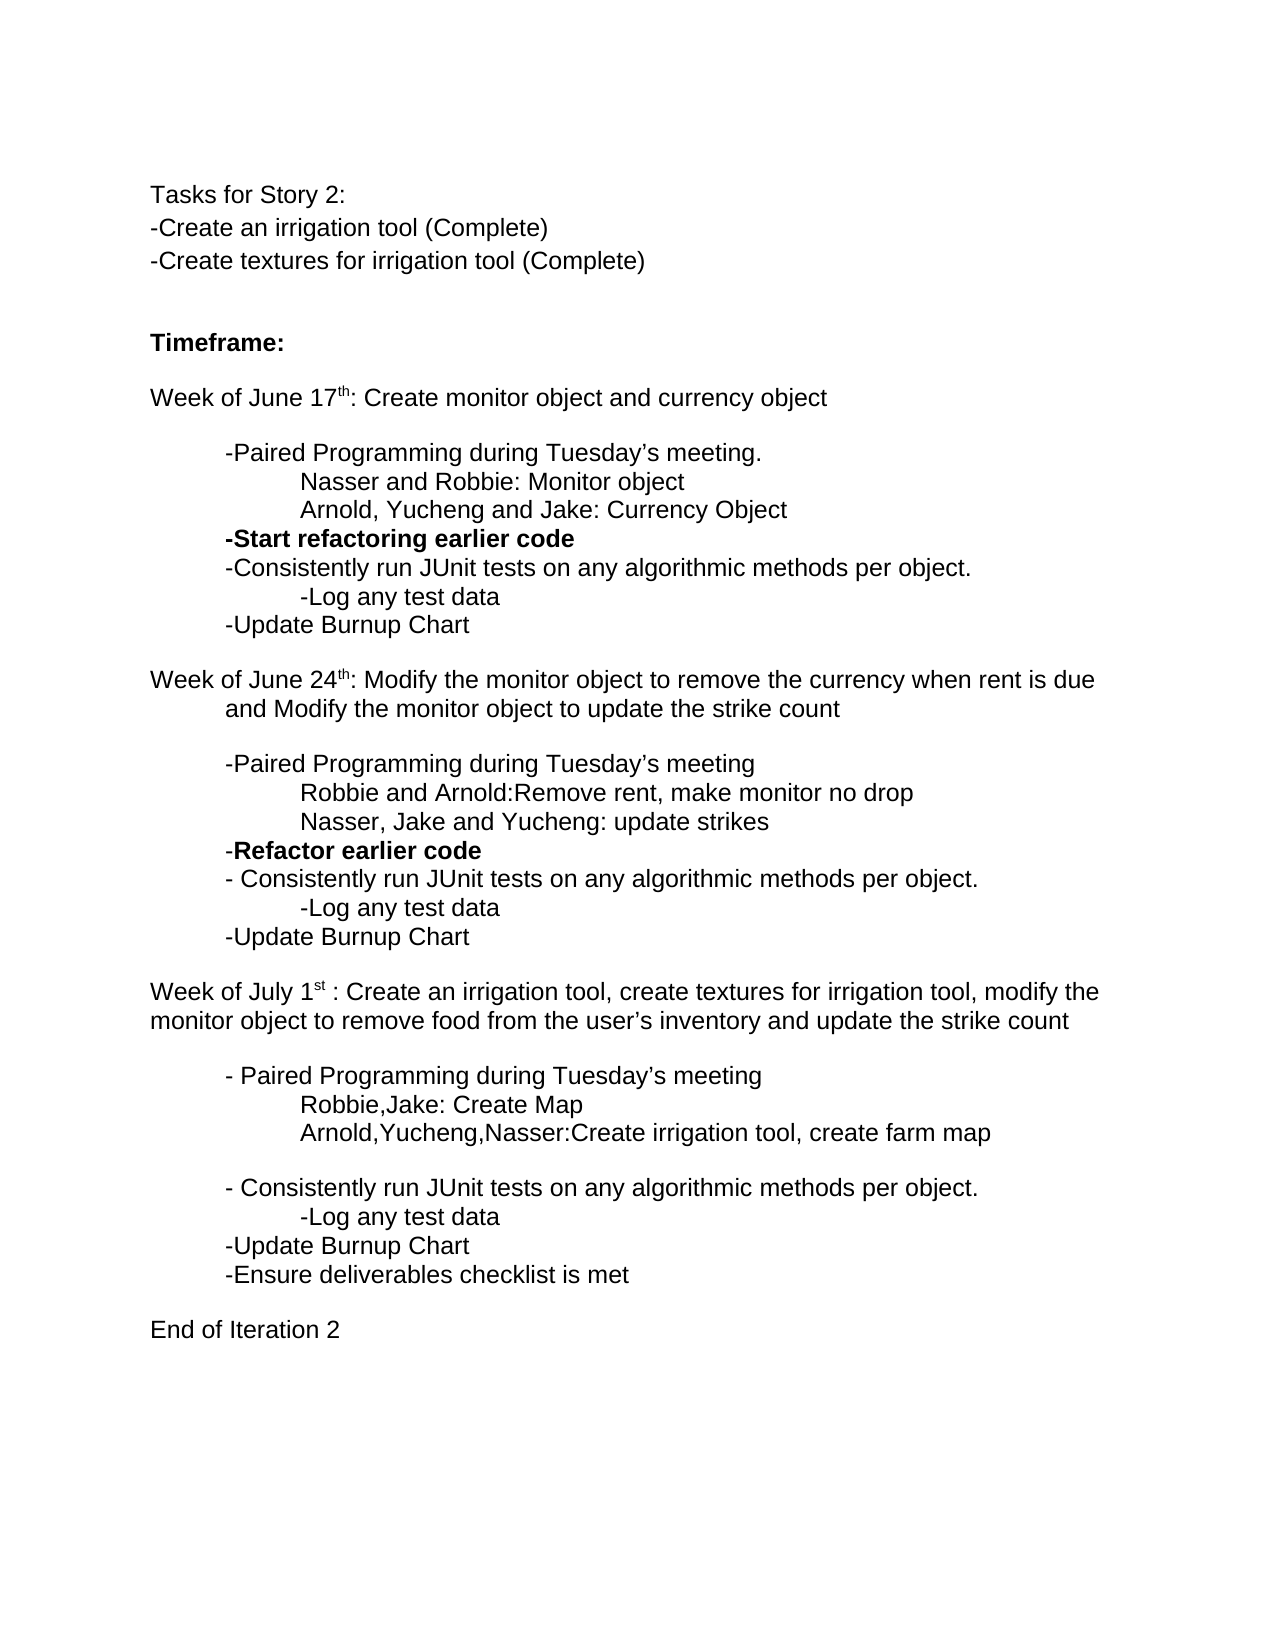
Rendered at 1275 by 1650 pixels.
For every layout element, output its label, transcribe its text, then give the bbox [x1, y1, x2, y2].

text -Refactor earlier code [150, 836, 1125, 864]
text -Log any test data [150, 893, 1125, 922]
text Week of June 17th: Create monitor object and currency object [150, 383, 1125, 412]
text -Create textures for irrigation tool (Complete) [150, 246, 1125, 275]
text Tasks for Story 2: [150, 180, 1125, 209]
text and Modify the monitor object to update the strike count [150, 694, 1125, 723]
text -Ensure deliverables checklist is met [150, 1260, 1125, 1288]
text - Paired Programming during Tuesday’s meeting [150, 1061, 1125, 1089]
text - Consistently run JUnit tests on any algorithmic methods per object. [150, 1173, 1125, 1202]
text Robbie and Arnold:Remove rent, make monitor no drop [150, 778, 1125, 807]
text Arnold,Yucheng,Nasser:Create irrigation tool, create farm map [225, 1118, 1125, 1147]
text -Update Burnup Chart [150, 922, 1125, 951]
text Week of June 24th: Modify the monitor object to remove the currency when rent is due [150, 666, 1125, 694]
text -Paired Programming during Tuesday’s meeting [150, 749, 1125, 778]
text -Log any test data [150, 582, 1125, 610]
text -Create an irrigation tool (Complete) [150, 213, 1125, 242]
text - Consistently run JUnit tests on any algorithmic methods per object. [150, 864, 1125, 893]
text -Update Burnup Chart [150, 610, 1125, 639]
text Arnold, Yucheng and Jake: Currency Object [150, 495, 1125, 524]
text -Log any test data [150, 1202, 1125, 1231]
text Nasser and Robbie: Monitor object [150, 467, 1125, 495]
text Nasser, Jake and Yucheng: update strikes [150, 807, 1125, 836]
text -Paired Programming during Tuesday’s meeting. [150, 438, 1125, 467]
text -Consistently run JUnit tests on any algorithmic methods per object. [150, 553, 1125, 582]
text Robbie,Jake: Create Map [225, 1089, 1125, 1118]
text Timeframe: [150, 328, 1125, 356]
text Week of July 1st : Create an irrigation tool, create textures for irrigation tool, modify the monitor object to remove food from the user’s inventory and update the strike count [150, 977, 1125, 1034]
text -Update Burnup Chart [150, 1231, 1125, 1260]
text -Start refactoring earlier code [150, 524, 1125, 553]
text End of Iteration 2 [150, 1315, 1125, 1343]
